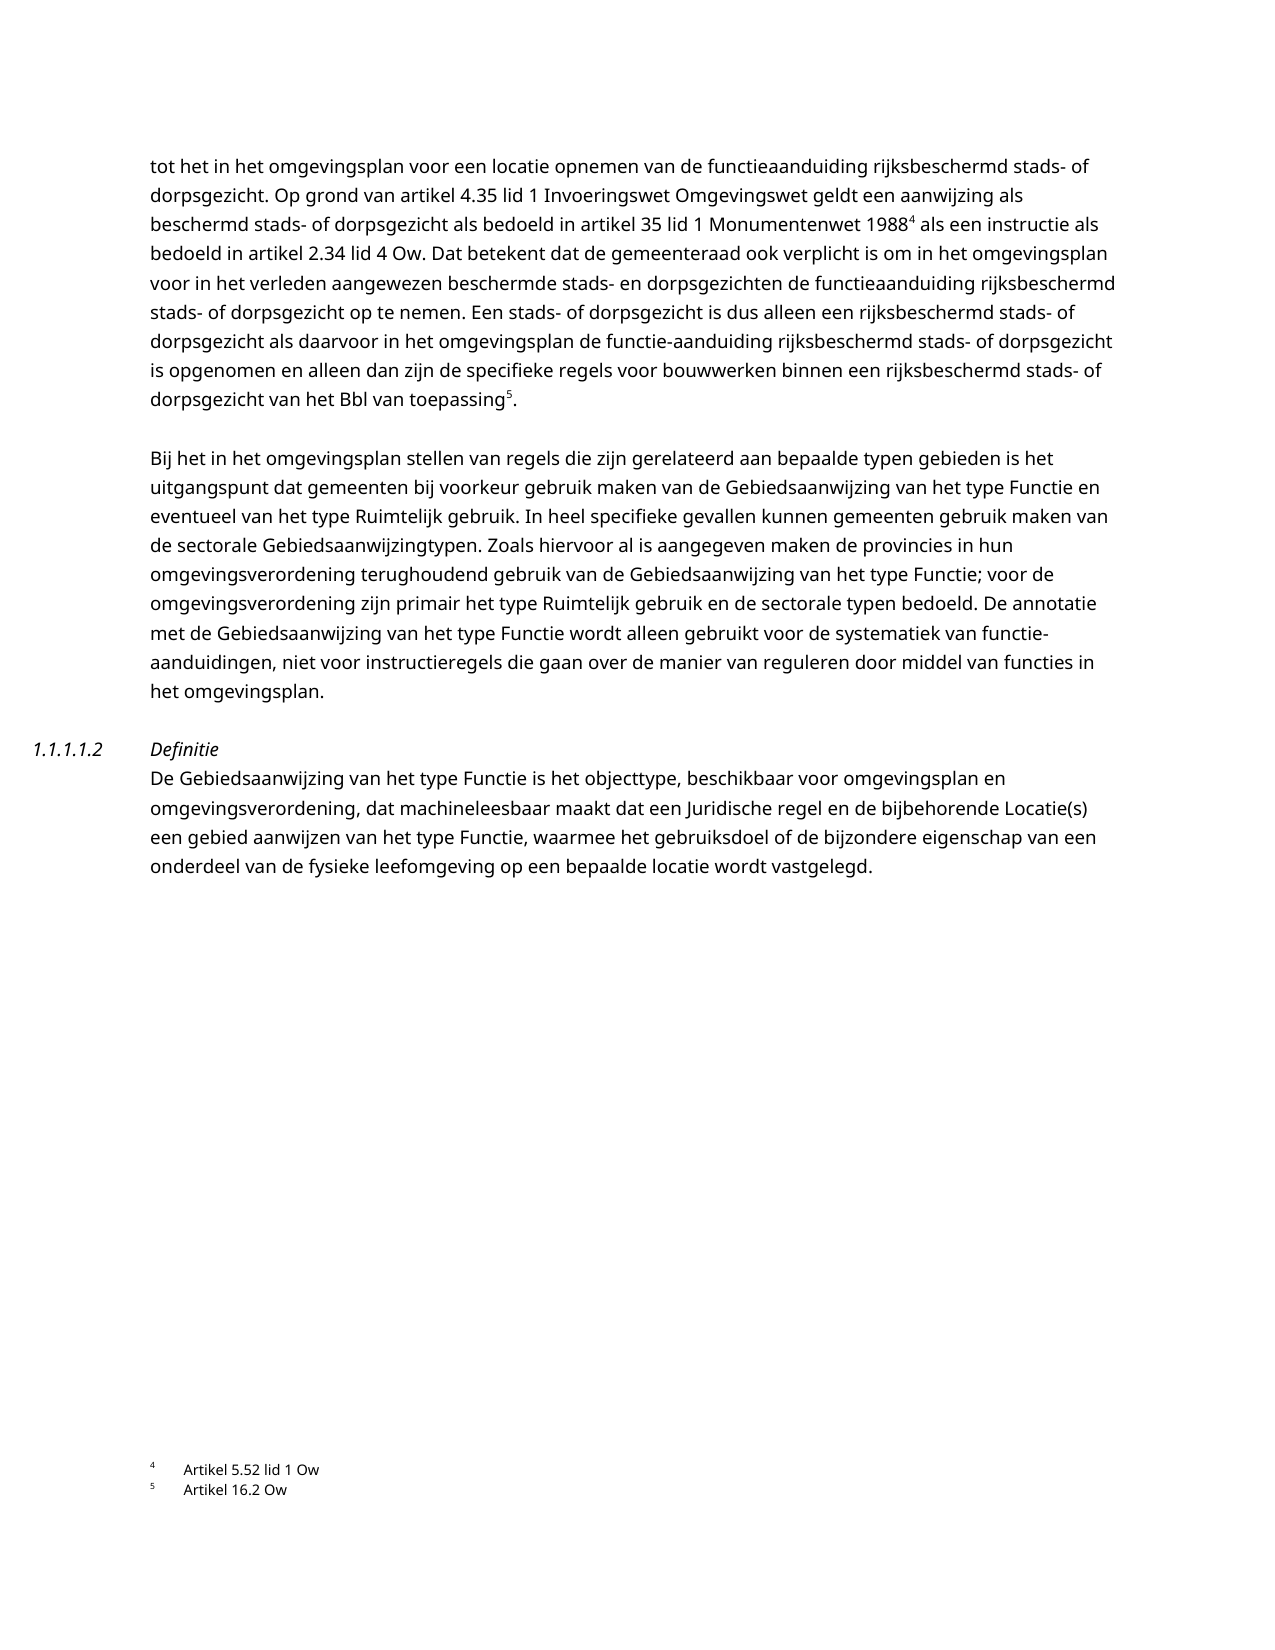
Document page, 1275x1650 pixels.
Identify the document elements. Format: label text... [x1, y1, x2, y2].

text De Gebiedsaanwijzing van het type Functie is het objecttype, beschikbaar voor omgevingsplan en omgevingsverordening, dat machineleesbaar maakt dat een Juridische regel en de bijbehorende Locatie(s) een gebied aanwijzen van het type Functie, waarmee het gebruiksdoel of de bijzondere eigenschap van een onderdeel van de fysieke leefomgeving op een bepaalde locatie wordt vastgelegd. [150, 762, 1125, 879]
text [150, 150, 1125, 412]
subtitle Definitie [32, 733, 1125, 762]
text Bij het in het omgevingsplan stellen van regels die zijn gerelateerd aan bepaalde typen gebieden is het uitgangspunt dat gemeenten bij voorkeur gebruik maken van de Gebiedsaanwijzing van het type Functie en eventueel van het type Ruimtelijk gebruik. In heel specifieke gevallen kunnen gemeenten gebruik maken van de sectorale Gebiedsaanwijzingtypen. Zoals hiervoor al is aangegeven maken de provincies in hun omgevingsverordening terughoudend gebruik van de Gebiedsaanwijzing van het type Functie; voor de omgevingsverordening zijn primair het type Ruimtelijk gebruik en de sectorale typen bedoeld. De annotatie met de Gebiedsaanwijzing van het type Functie wordt alleen gebruikt voor de systematiek van functie-aanduidingen, niet voor instructieregels die gaan over de manier van reguleren door middel van functies in het omgevingsplan. [150, 442, 1125, 704]
